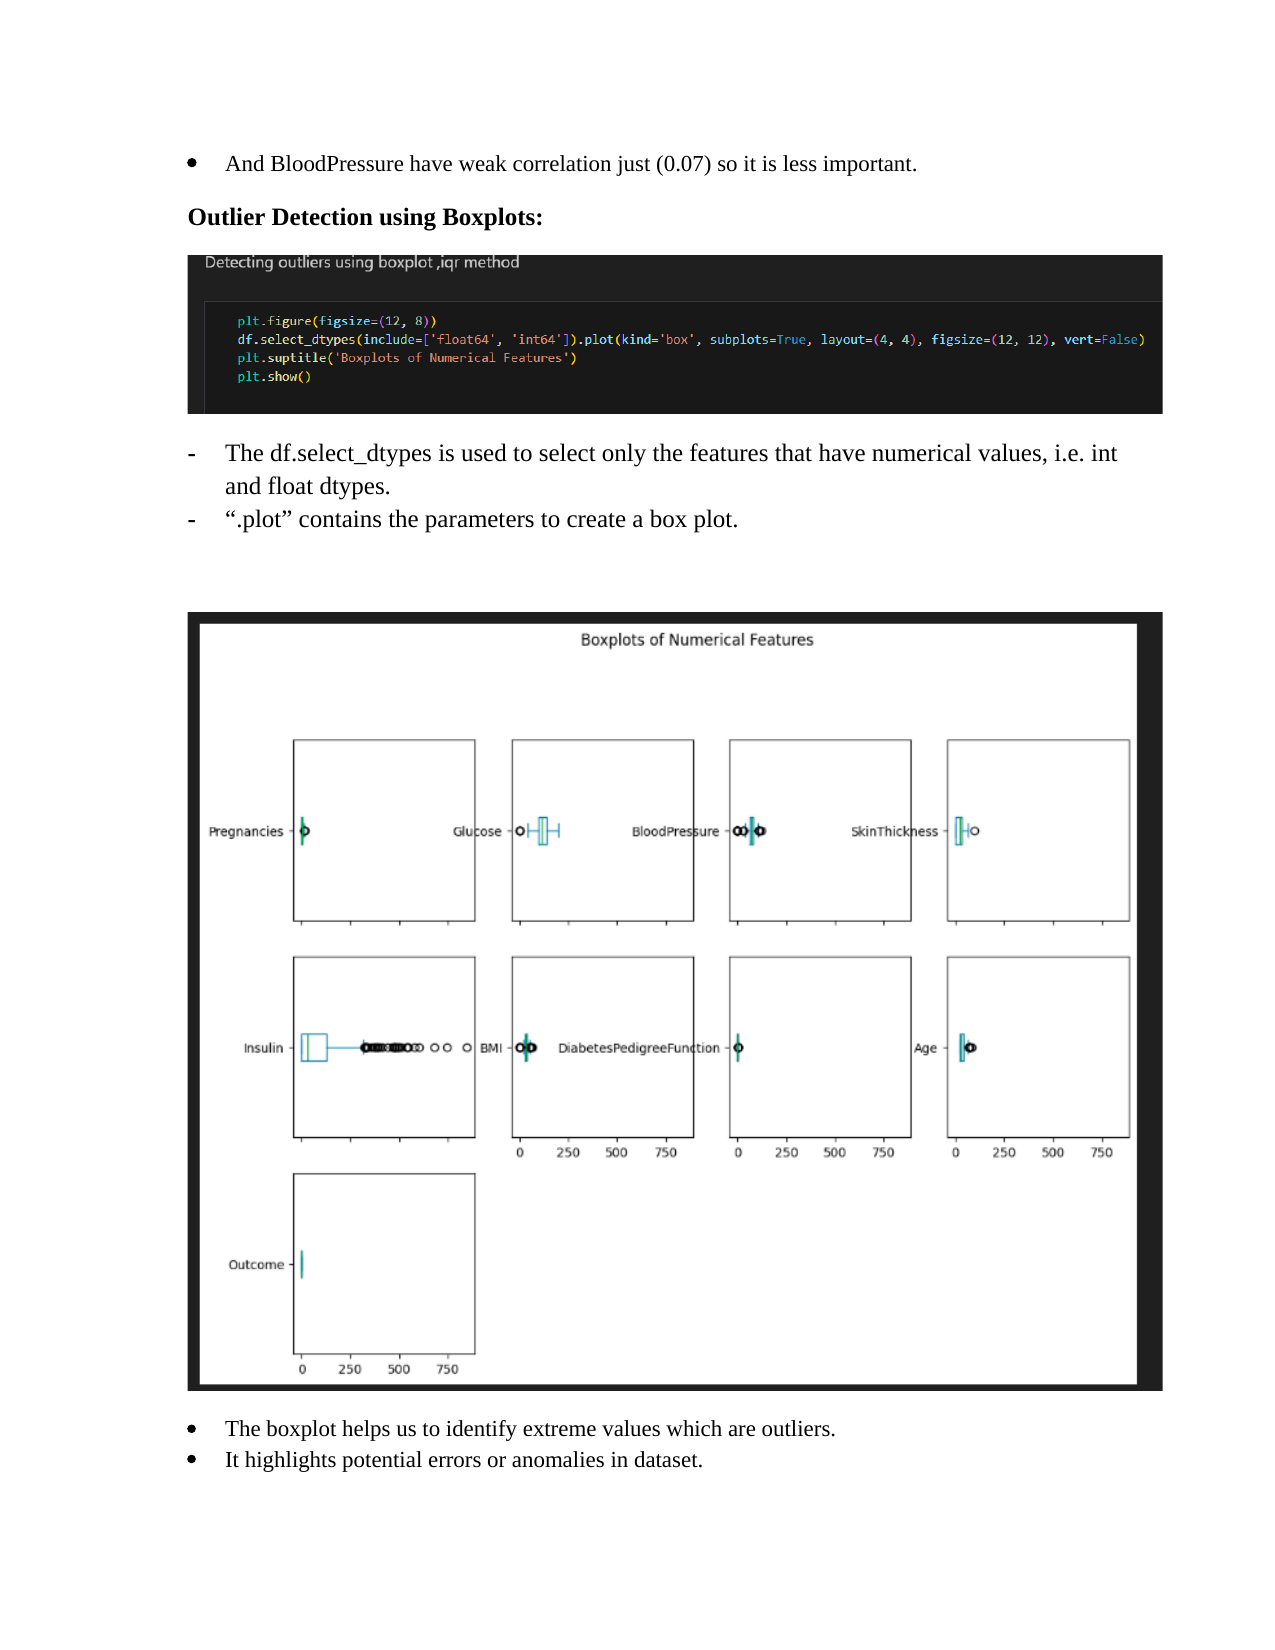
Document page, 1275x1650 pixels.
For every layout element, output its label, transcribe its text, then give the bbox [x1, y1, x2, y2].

list The boxplot helps us to identify extreme values which are outliers. [187, 1416, 1125, 1442]
list And BloodPressure have weak correlation just (0.07) so it is less important. [187, 150, 1125, 177]
list “.plot” contains the parameters to create a box plot. [187, 504, 1125, 533]
text Outlier Detection using Boxplots: [187, 202, 1125, 230]
list It highlights potential errors or anomalies in dataset. [187, 1446, 1125, 1472]
picture [187, 255, 1163, 414]
list The df.select_dtypes is used to select only the features that have numerical values, i.e. int and float dtypes. [187, 438, 1125, 500]
picture [187, 612, 1163, 1391]
